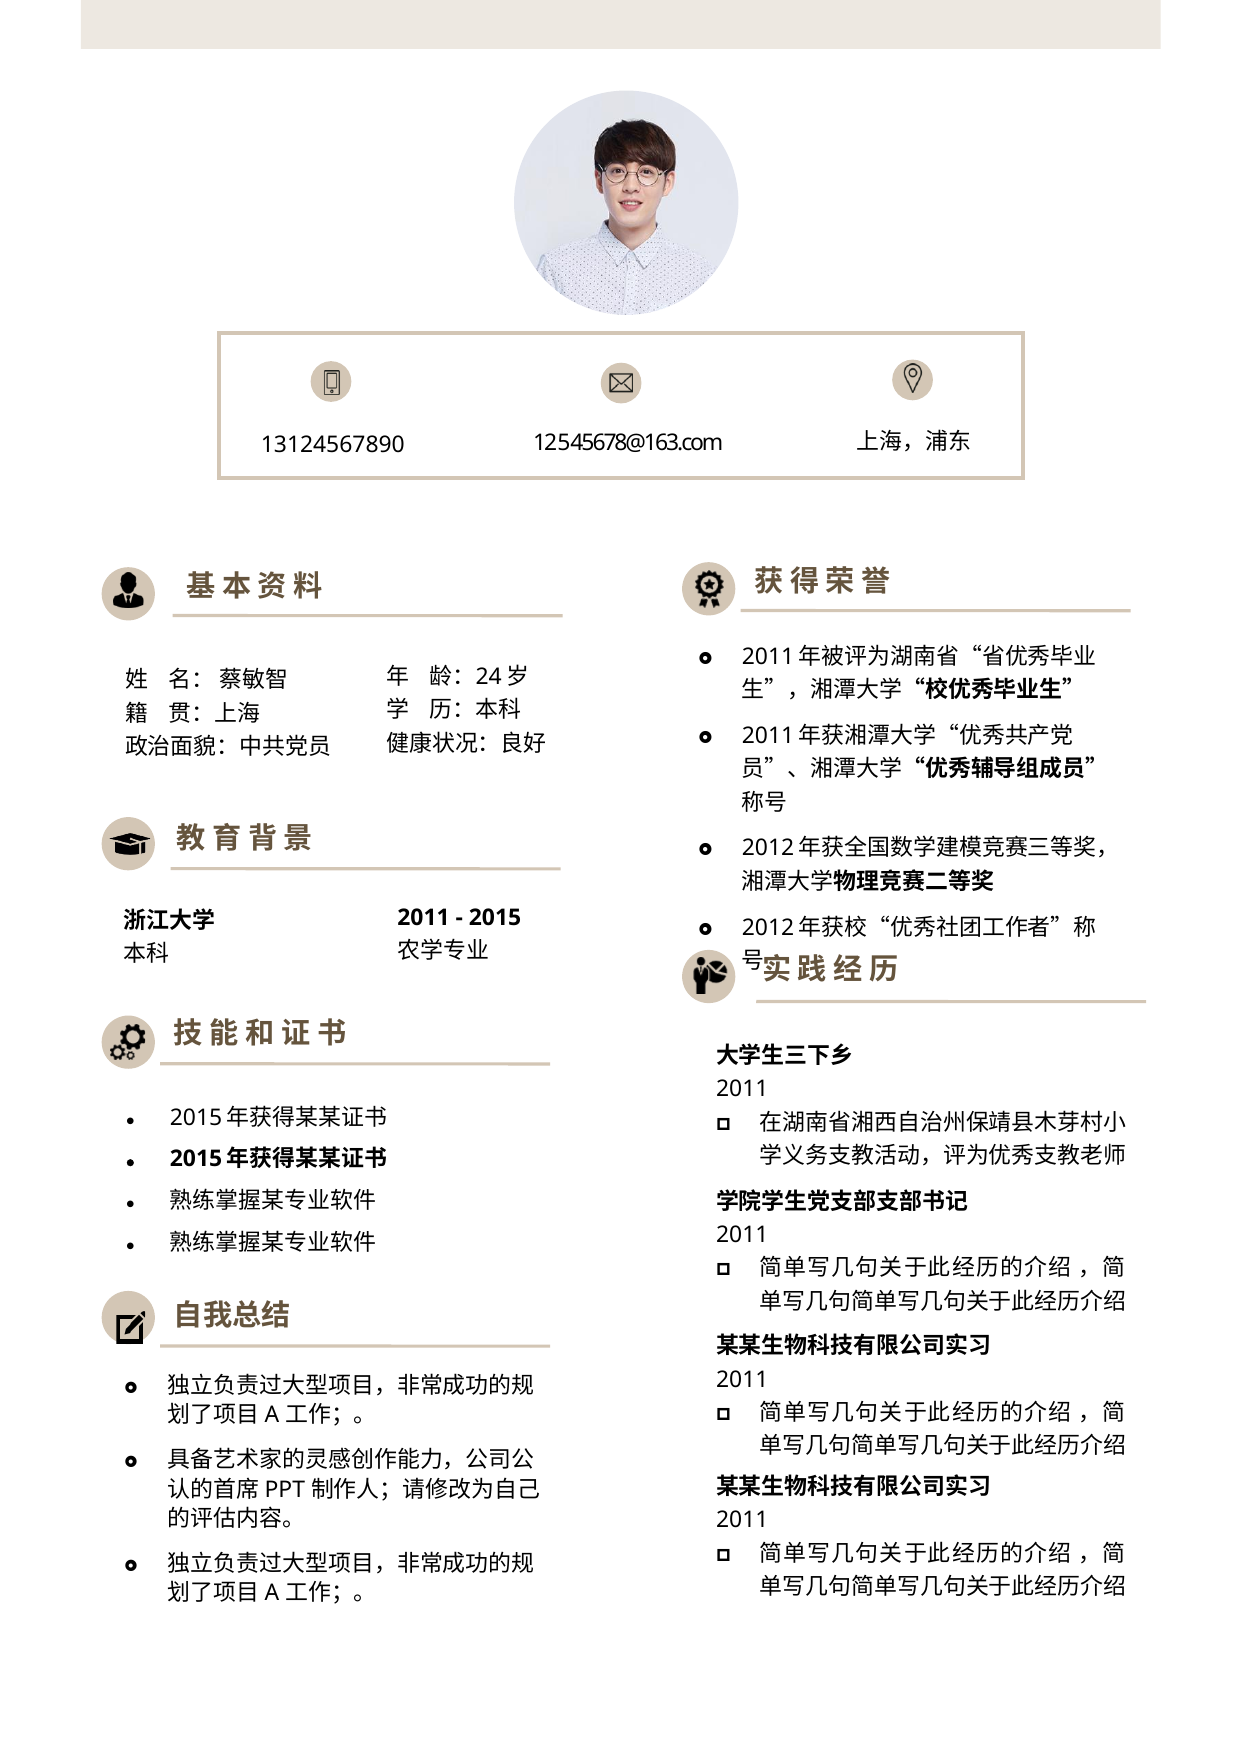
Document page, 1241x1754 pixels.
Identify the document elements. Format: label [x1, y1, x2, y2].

picture [514, 90, 739, 315]
picture [690, 570, 729, 608]
picture [609, 370, 633, 395]
picture [692, 957, 729, 994]
picture [898, 363, 927, 393]
picture [109, 823, 150, 864]
picture [110, 572, 145, 608]
picture [110, 1024, 146, 1060]
picture [116, 1311, 146, 1344]
picture [320, 370, 343, 395]
